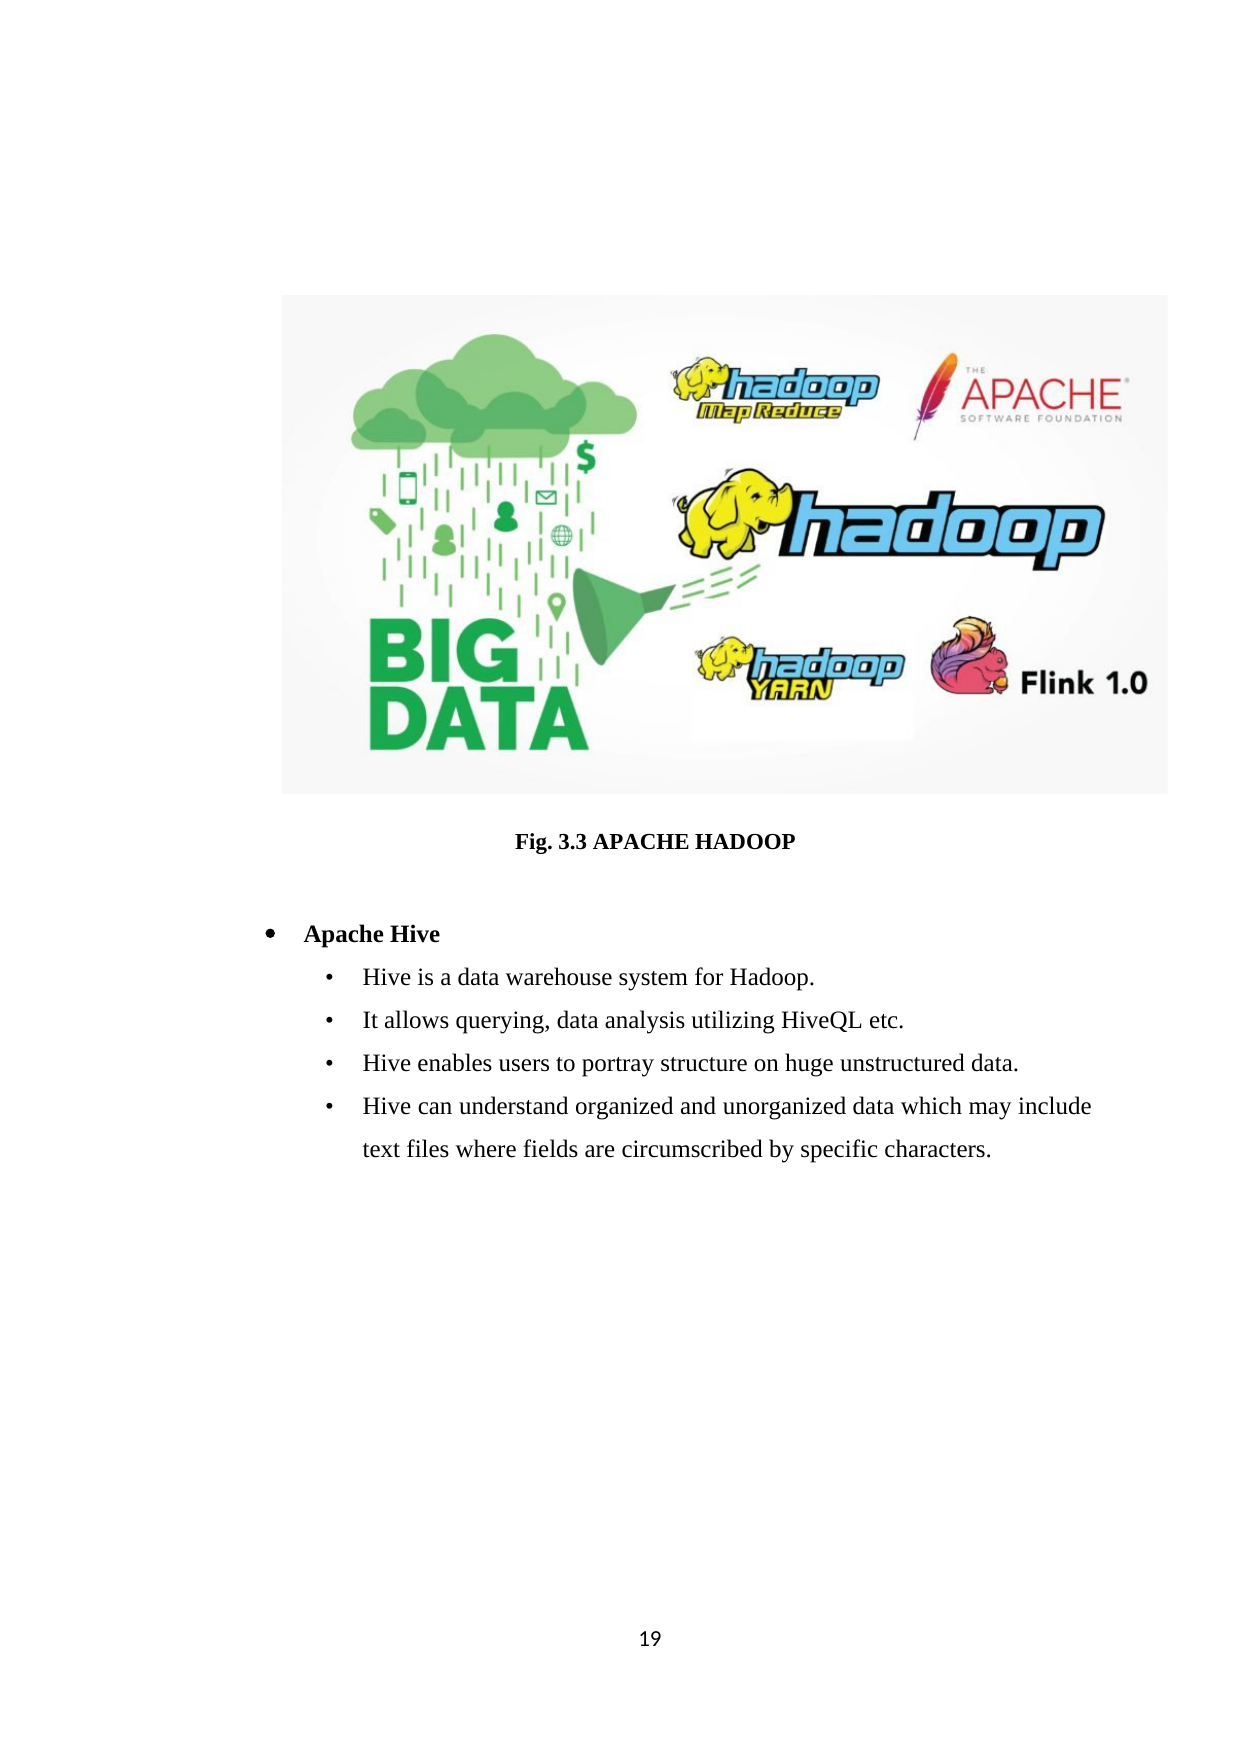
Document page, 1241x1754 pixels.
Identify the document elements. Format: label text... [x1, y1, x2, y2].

list Hive can understand organized and unorganized data which may include text files where fields are circumscribed by specific characters. [325, 1091, 1092, 1163]
list Hive is a data warehouse system for Hadoop. [325, 962, 1092, 991]
list Hive enables users to portray structure on huge unstructured data. [325, 1048, 1092, 1077]
text 5Fig. 3.3 APACHE HADOOP [207, 828, 1092, 855]
list It allows querying, data analysis utilizing HiveQL etc. [325, 1005, 1092, 1034]
list Apache Hive [266, 919, 1092, 947]
picture [281, 295, 1168, 794]
